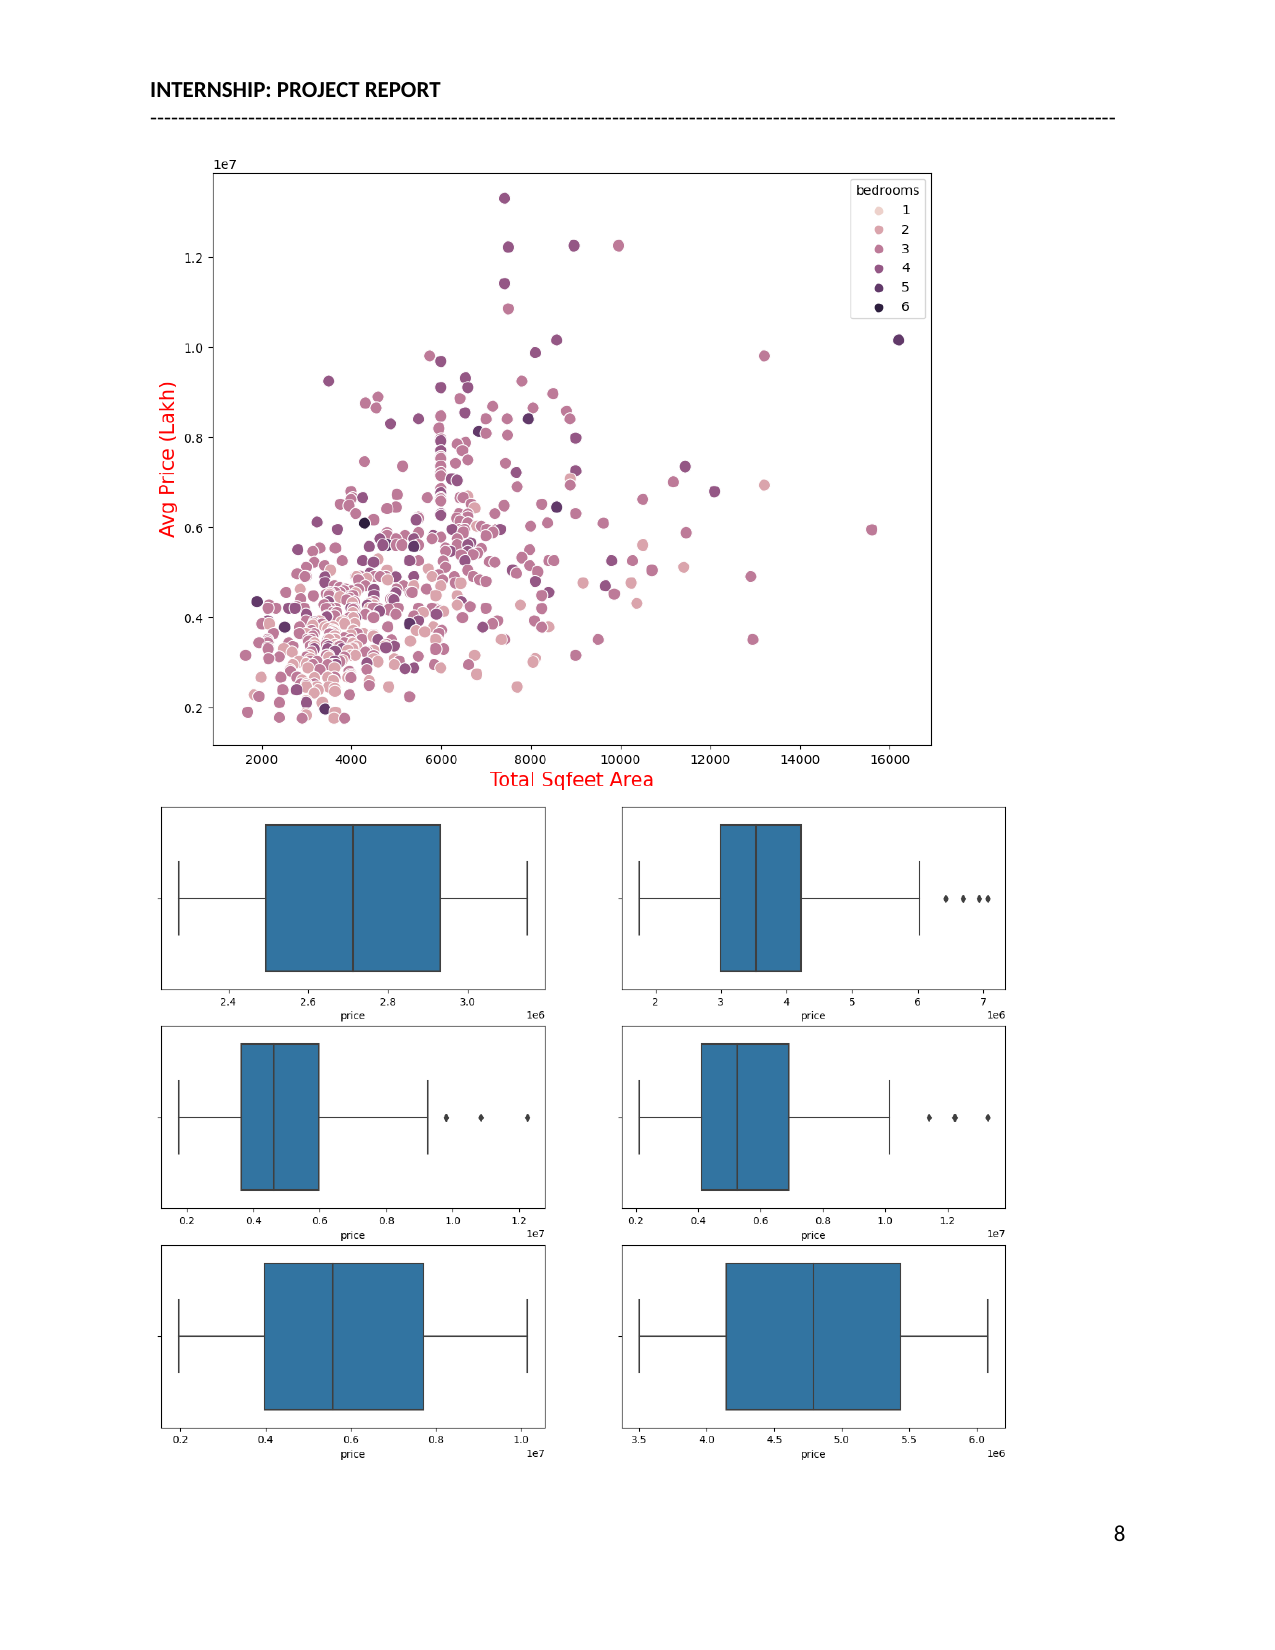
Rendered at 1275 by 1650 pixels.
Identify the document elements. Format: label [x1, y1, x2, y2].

picture [150, 150, 940, 799]
picture [150, 801, 1012, 1466]
